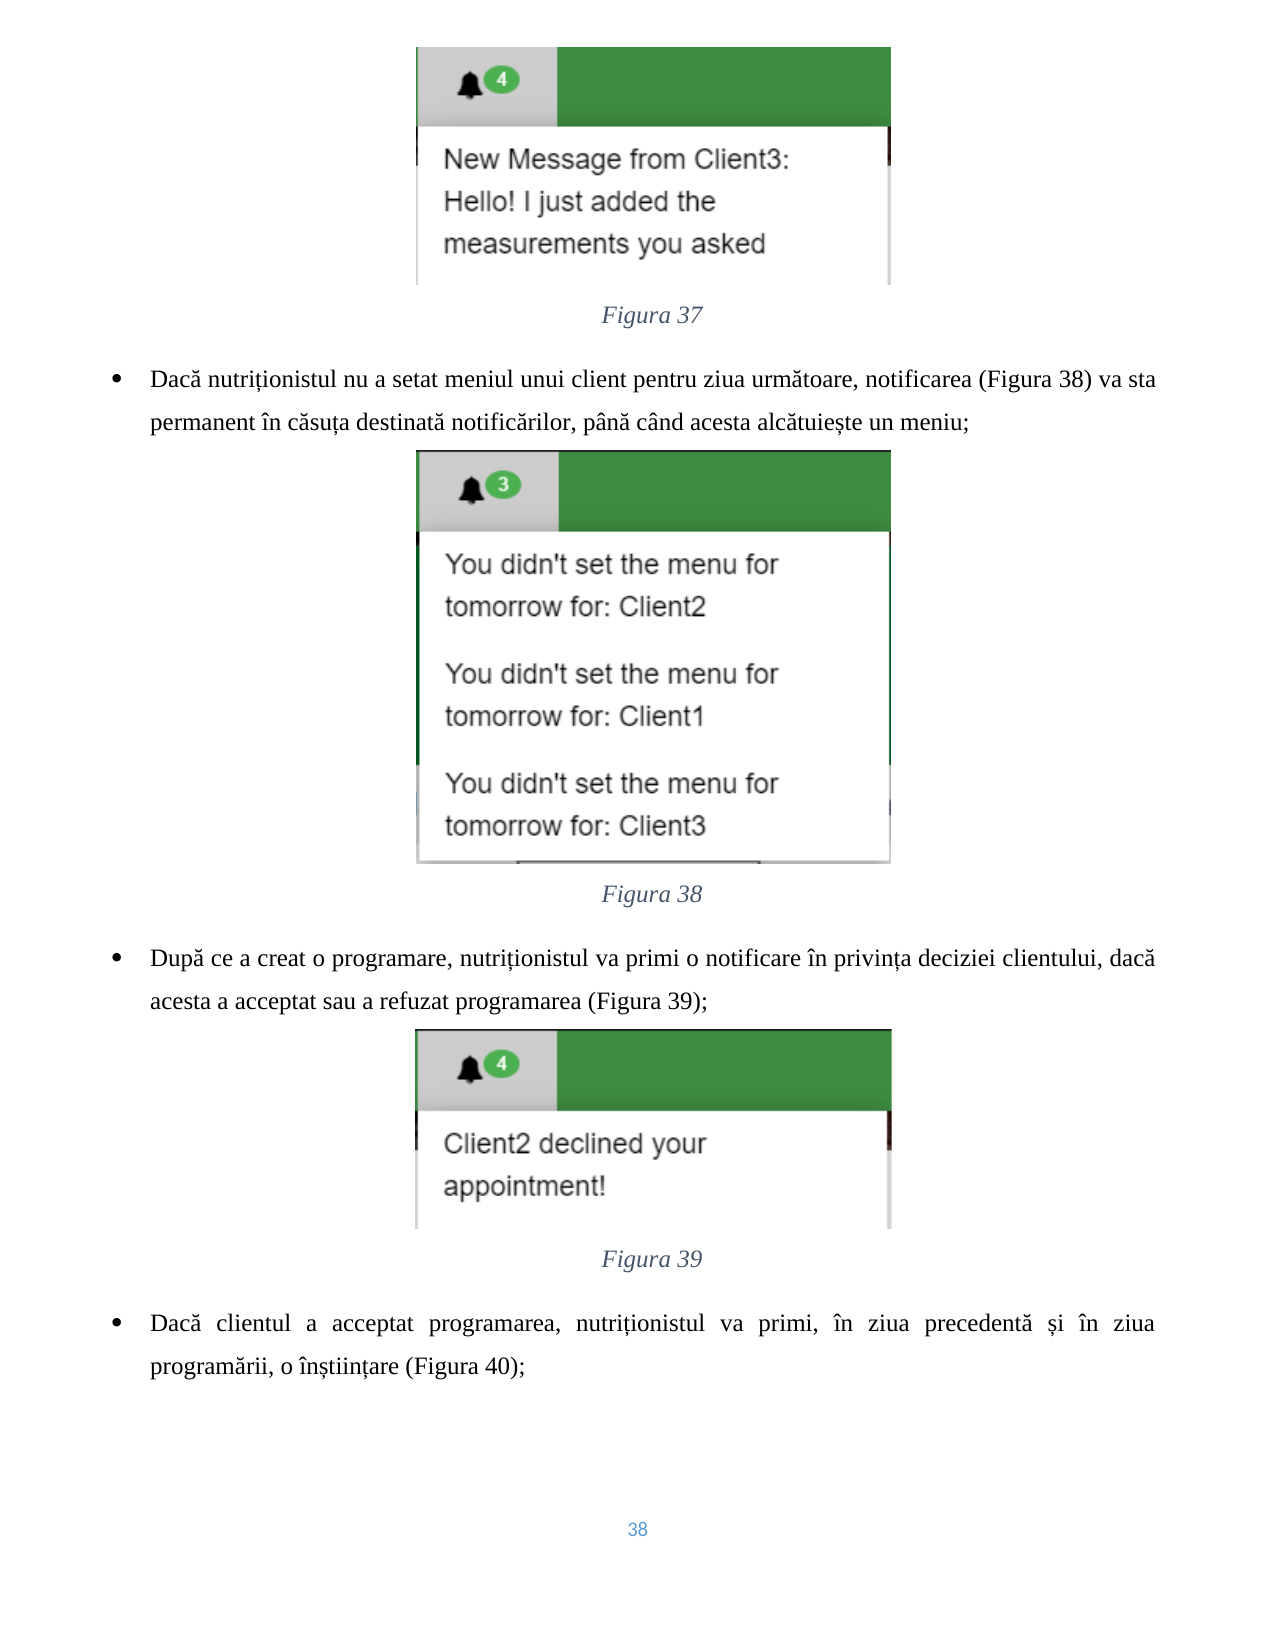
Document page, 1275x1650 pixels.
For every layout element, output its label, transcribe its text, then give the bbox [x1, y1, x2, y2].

picture [416, 450, 891, 864]
picture [416, 47, 891, 285]
list După ce a creat o programare, nutriționistul va primi o notificare în privința deciziei clientului, dacă acesta a acceptat sau a refuzat programarea (Figura 39); [112, 943, 1157, 1015]
picture [415, 1029, 892, 1229]
text Figura 37 [149, 300, 1157, 328]
text Figura 38 [149, 879, 1157, 908]
list Dacă nutriționistul nu a setat meniul unui client pentru ziua următoare, notificarea (Figura 38) va sta permanent în căsuța destinată notificărilor, până când acesta alcătuiește un meniu; [112, 364, 1157, 436]
text Figura 39 [149, 1244, 1157, 1273]
list Dacă clientul a acceptat programarea, nutriționistul va primi, în ziua precedentă și în ziua programării, o înștiințare (Figura 40); [112, 1308, 1157, 1380]
